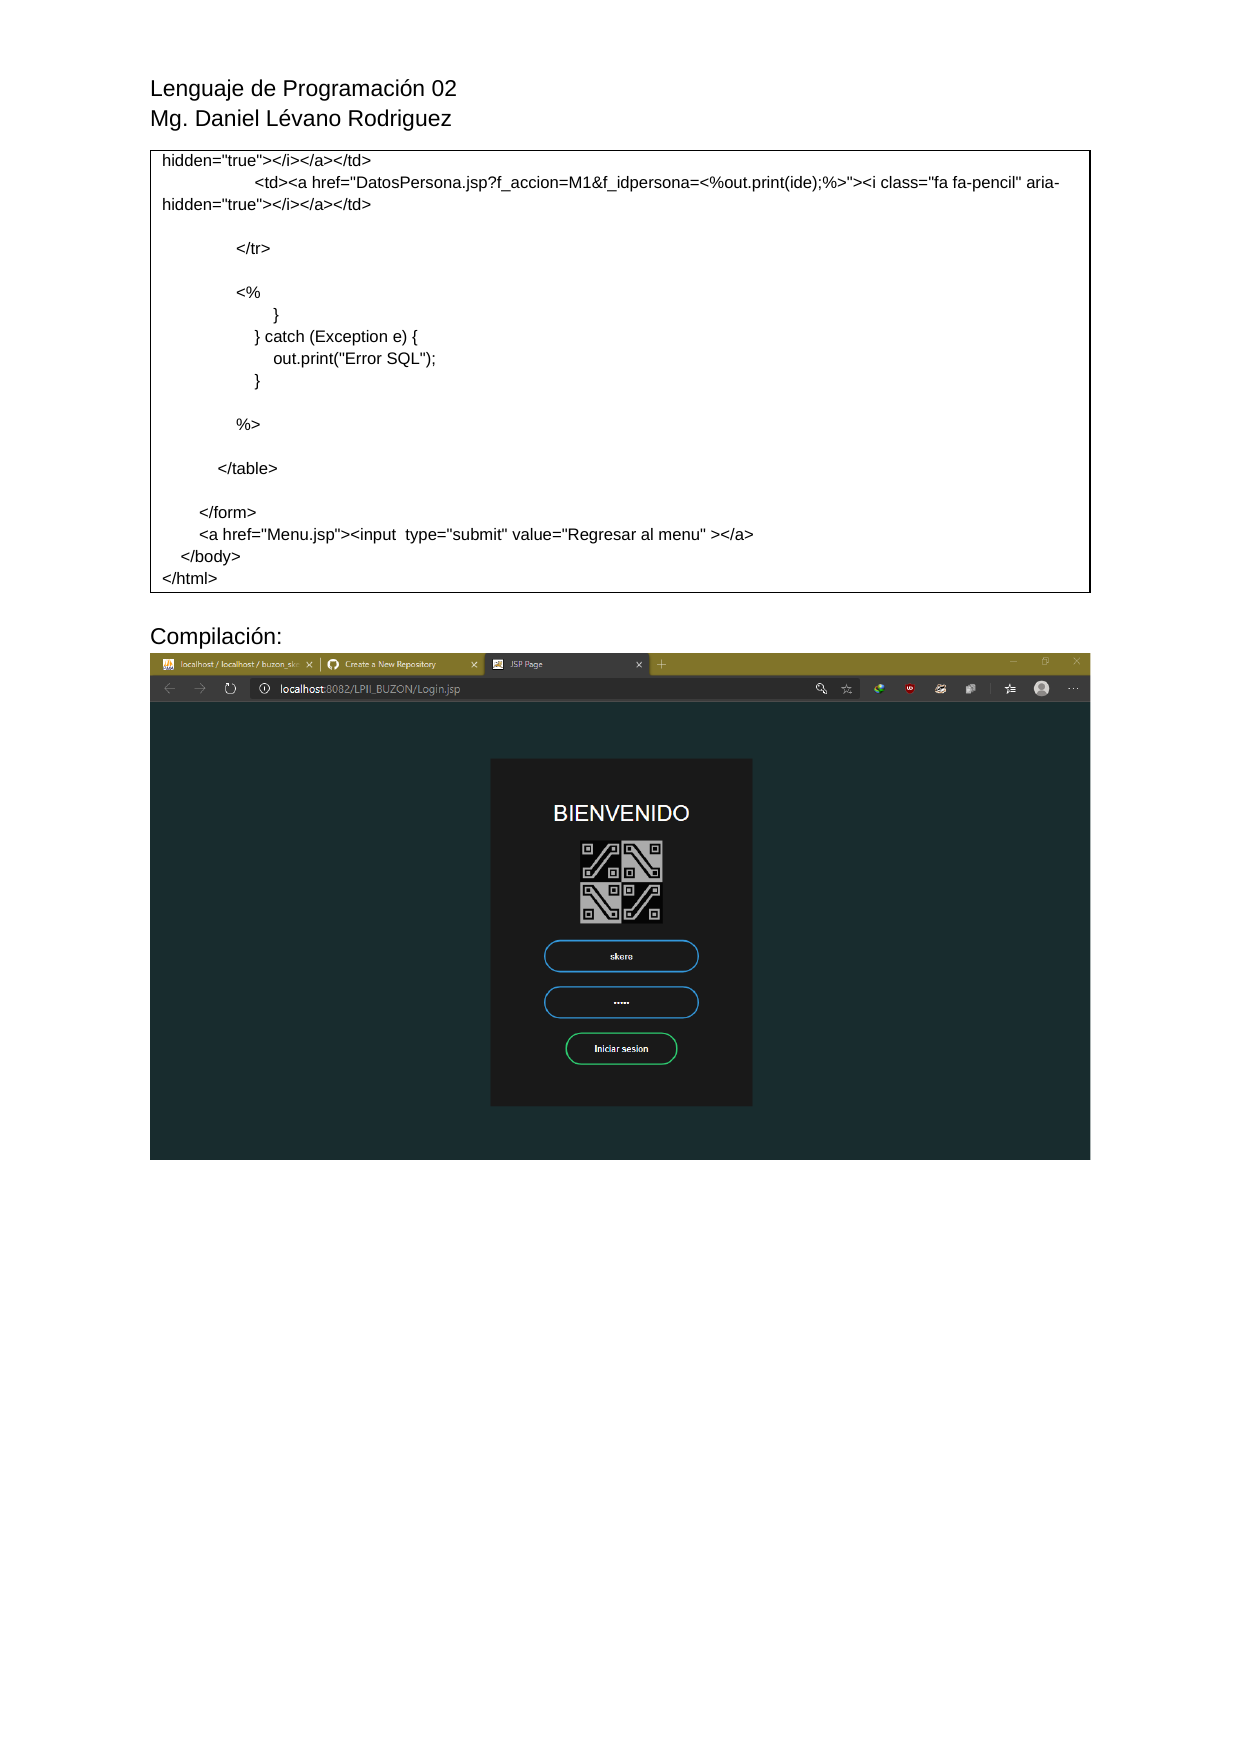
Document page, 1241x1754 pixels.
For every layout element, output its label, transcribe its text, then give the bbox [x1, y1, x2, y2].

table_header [151, 151, 1089, 592]
text Compilación: [150, 623, 1090, 649]
picture [150, 653, 1091, 1160]
